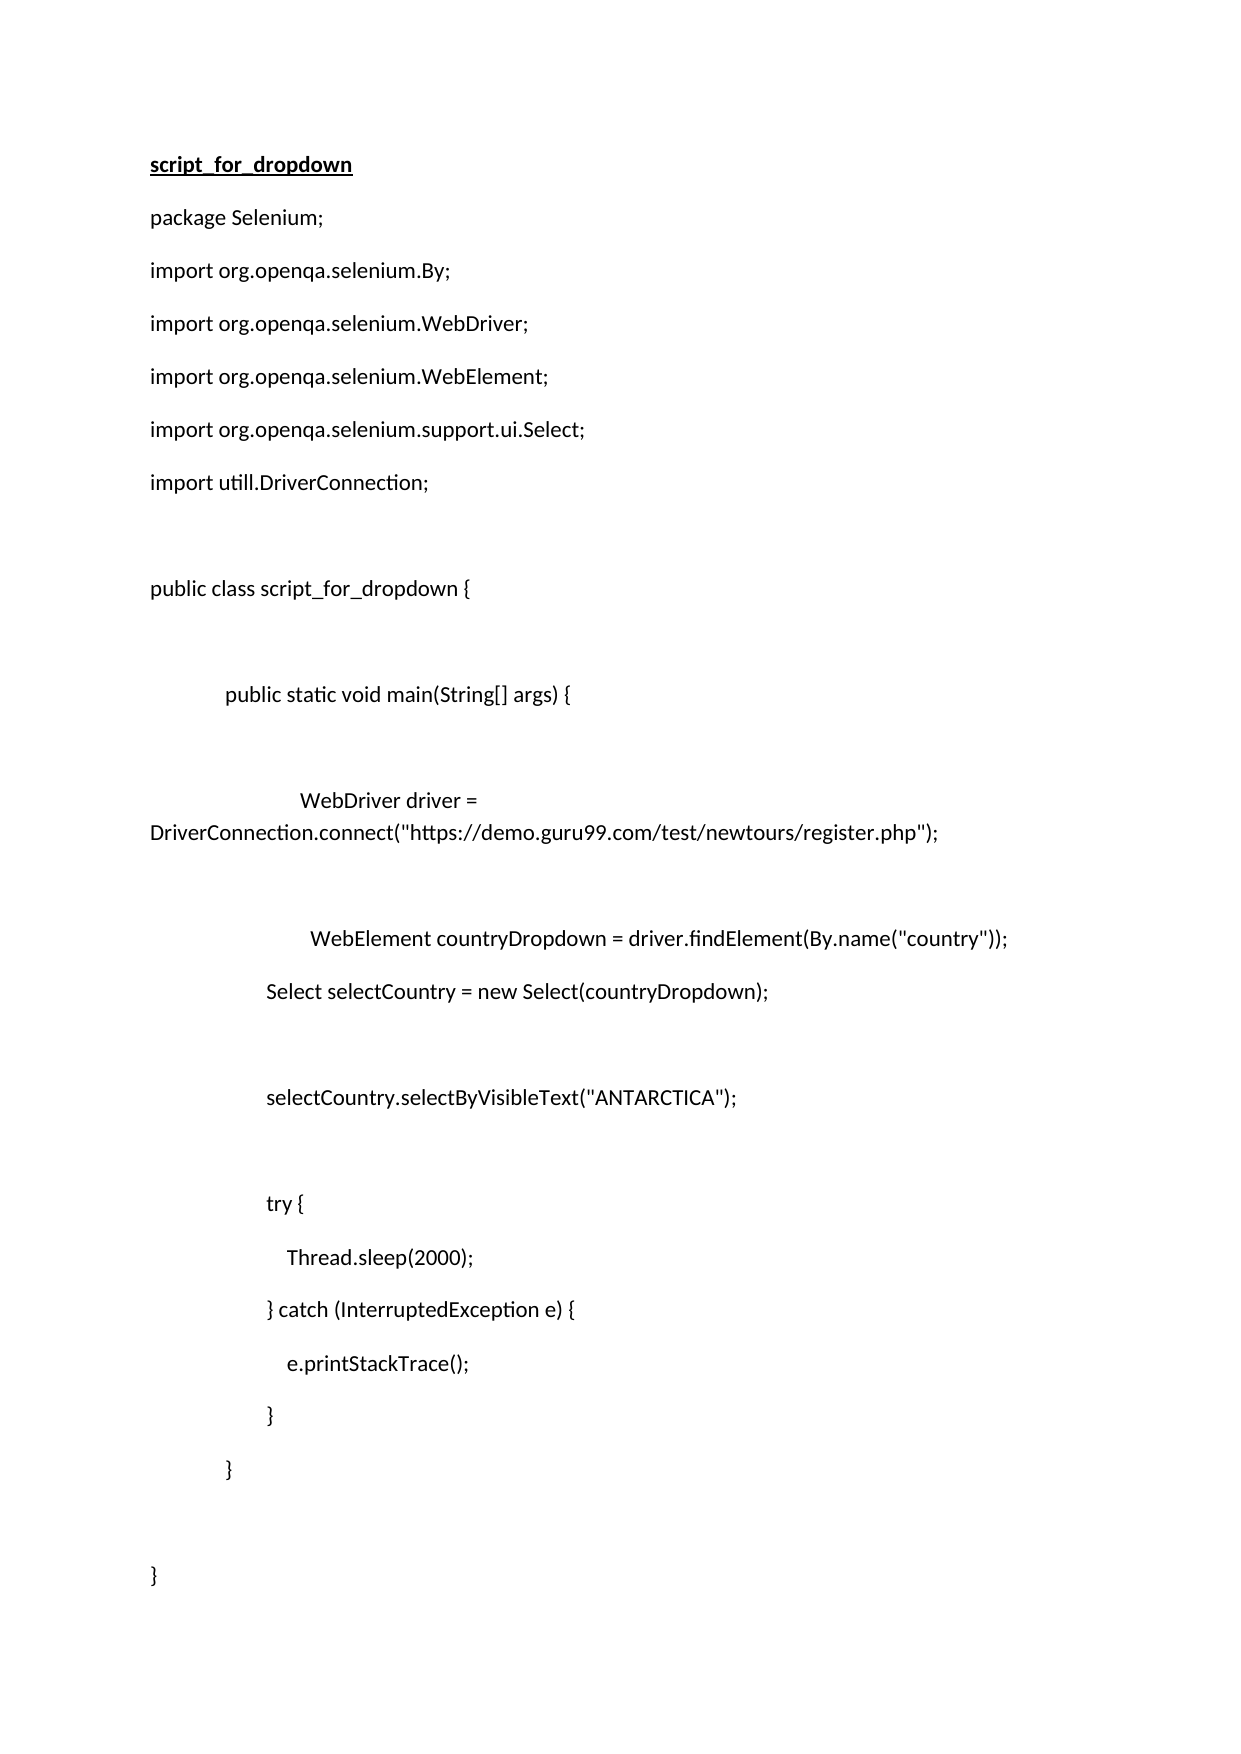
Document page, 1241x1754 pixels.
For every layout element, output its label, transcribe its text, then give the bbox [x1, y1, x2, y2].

text e.printStackTrace(); [150, 1349, 1090, 1377]
text script_for_dropdown [150, 150, 1090, 178]
text Select selectCountry = new Select(countryDropdown); [150, 977, 1090, 1006]
text WebDriver driver = DriverConnection.connect("https://demo.guru99.com/test/newtours/register.php"); [150, 786, 1090, 846]
text } [150, 1561, 1090, 1589]
text try { [150, 1189, 1090, 1218]
text import org.openqa.selenium.WebDriver; [150, 309, 1090, 337]
text Thread.sleep(2000); [150, 1243, 1090, 1271]
text import org.openqa.selenium.WebElement; [150, 362, 1090, 390]
text package Selenium; [150, 203, 1090, 231]
text } catch (InterruptedException e) { [150, 1296, 1090, 1324]
text import org.openqa.selenium.support.ui.Select; [150, 415, 1090, 443]
text WebElement countryDropdown = driver.findElement(By.name("country")); [150, 924, 1090, 952]
text public class script_for_dropdown { [150, 574, 1090, 602]
text public static void main(String[] args) { [150, 680, 1090, 708]
text import utill.DriverConnection; [150, 468, 1090, 496]
text selectCountry.selectByVisibleText("ANTARCTICA"); [150, 1083, 1090, 1112]
text } [150, 1455, 1090, 1483]
text } [150, 1402, 1090, 1430]
text import org.openqa.selenium.By; [150, 256, 1090, 284]
